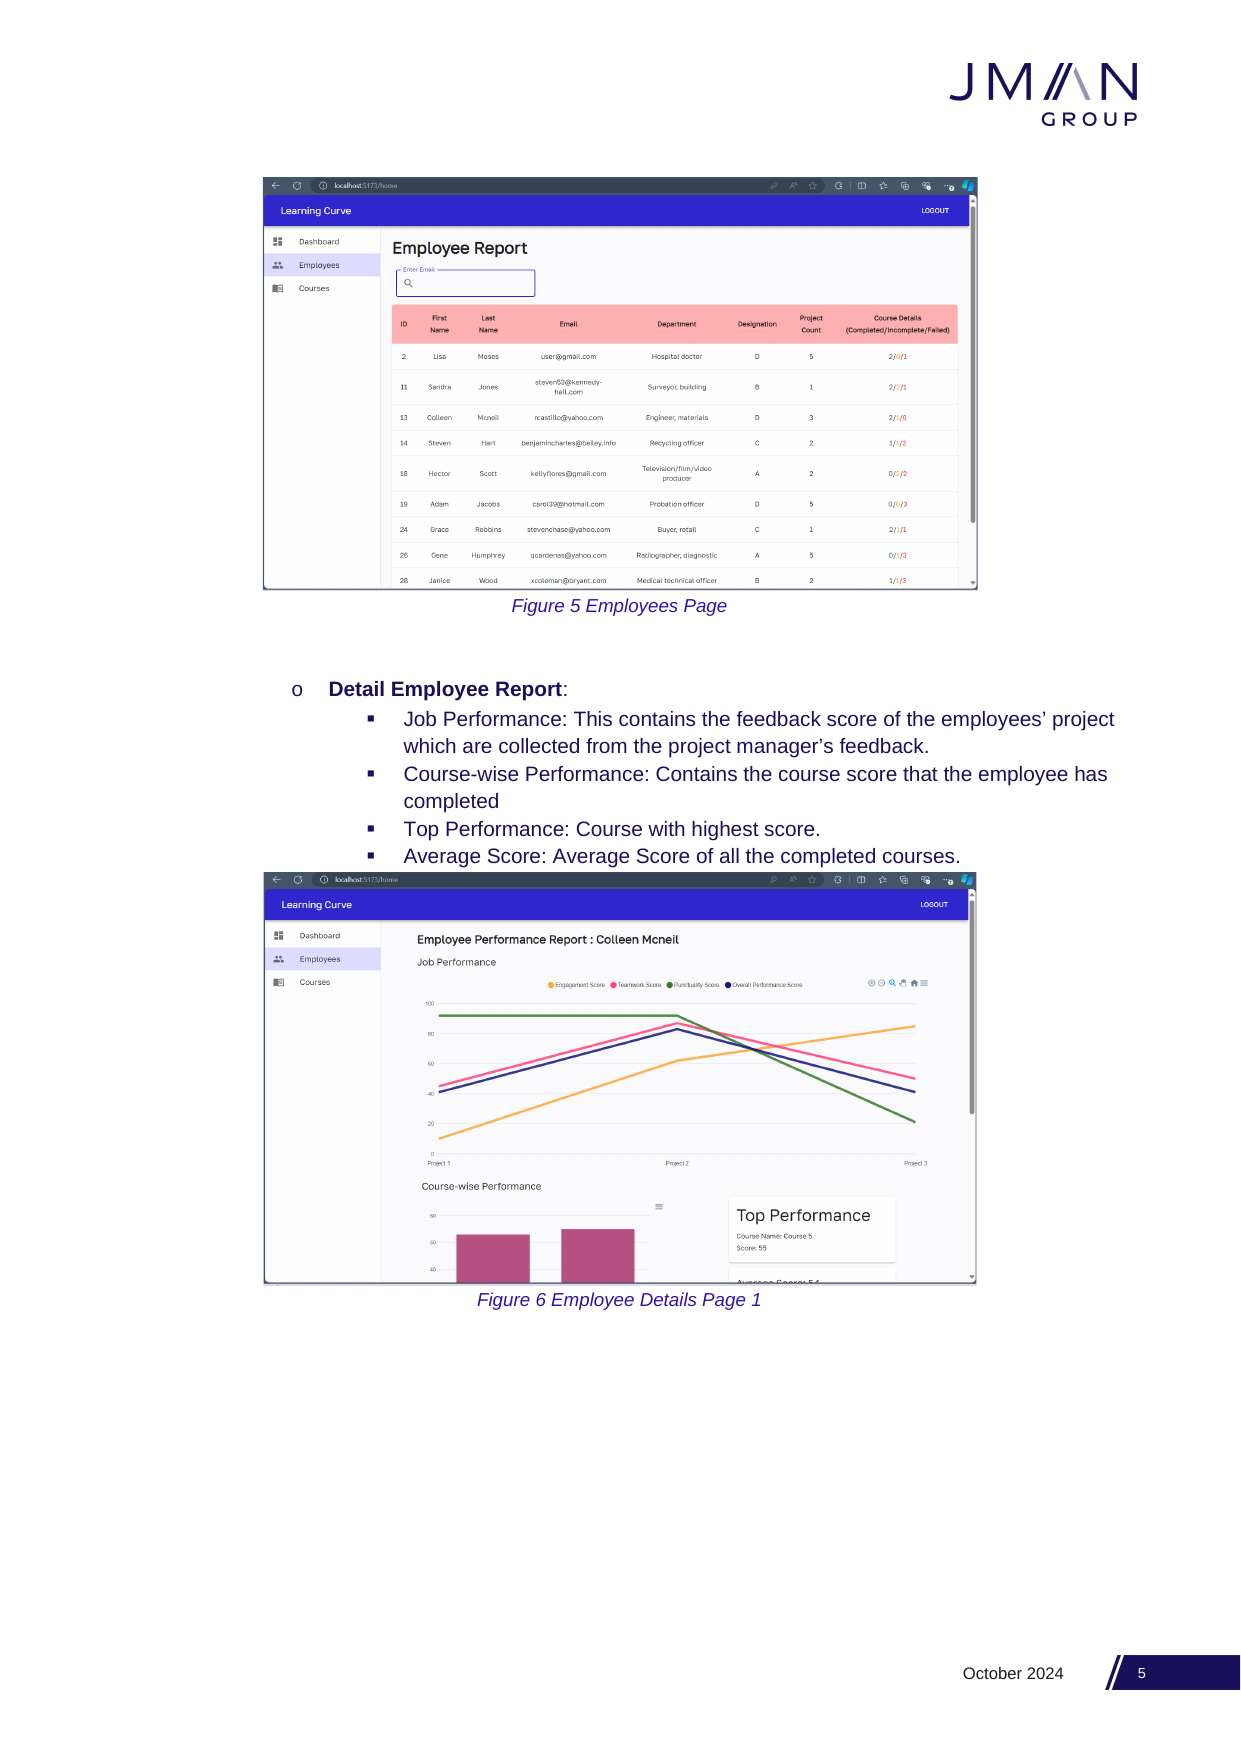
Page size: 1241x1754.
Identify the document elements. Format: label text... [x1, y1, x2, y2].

list Detail Employee Report: [291, 677, 1137, 703]
picture [263, 872, 977, 1286]
list Average Score: Average Score of all the completed courses. [366, 844, 1137, 868]
list Course-wise Performance: Contains the course score that the employee has completed [366, 762, 1137, 813]
picture [1105, 1655, 1241, 1690]
list Job Performance: This contains the feedback score of the employees’ project which are collected from the project manager’s feedback. [366, 707, 1137, 758]
picture [262, 177, 978, 591]
picture [949, 63, 1137, 126]
list Top Performance: Course with highest score. [366, 817, 1137, 841]
